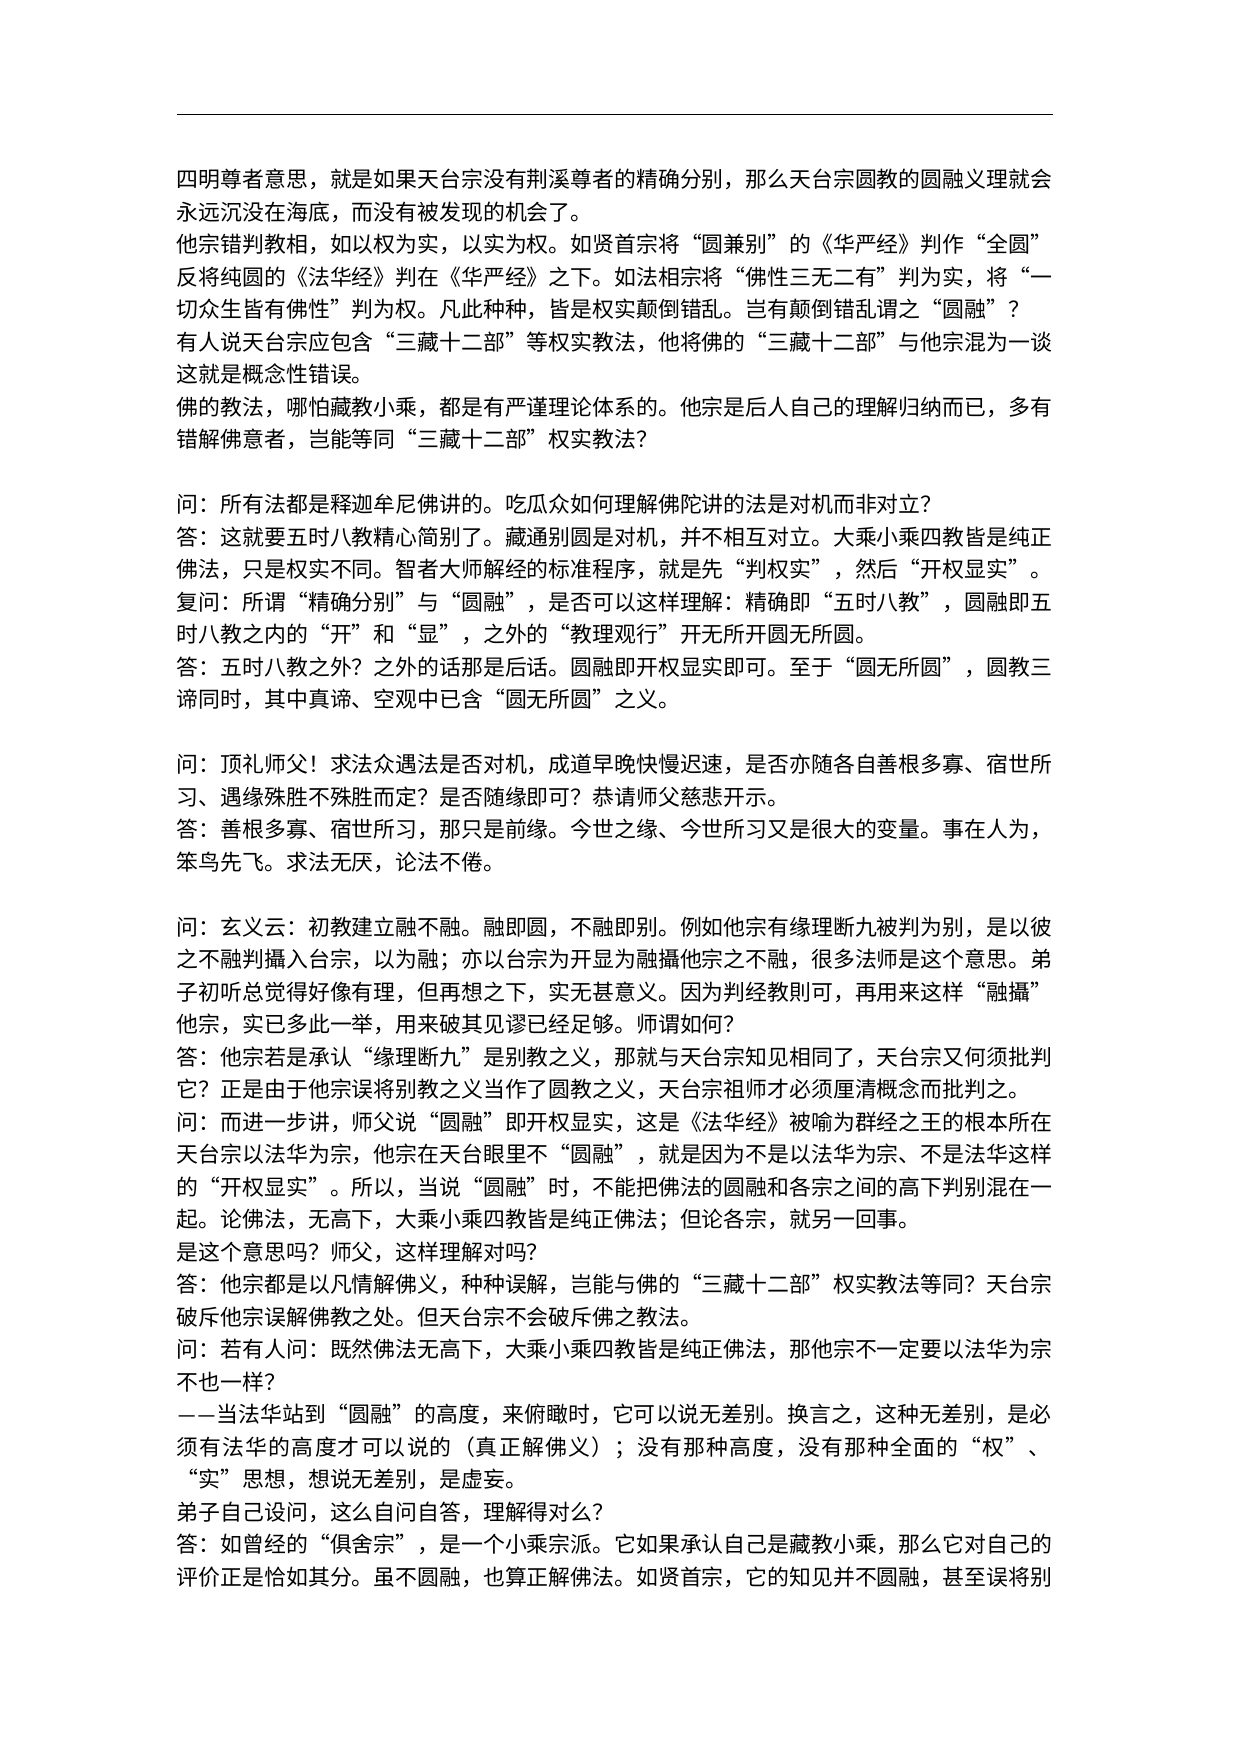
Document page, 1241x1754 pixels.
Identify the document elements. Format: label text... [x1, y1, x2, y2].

text 是这个意思吗？师父，这样理解对吗？ [177, 1234, 1053, 1267]
text 问：顶礼师父！求法众遇法是否对机，成道早晚快慢迟速，是否亦随各自善根多寡、宿世所习、遇缘殊胜不殊胜而定？是否随缘即可？恭请师父慈悲开示。 [177, 747, 1053, 812]
text 问：玄义云：初教建立融不融。融即圆，不融即别。例如他宗有缘理断九被判为别，是以彼之不融判攝入台宗，以为融；亦以台宗为开显为融攝他宗之不融，很多法师是这个意思。弟子初听总觉得好像有理，但再想之下，实无甚意义。因为判经教則可，再用来这样“融攝”他宗，实已多此一举，用来破其见谬已经足够。师谓如何？ [177, 909, 1053, 1039]
text ——当法华站到“圆融”的高度，来俯瞰时，它可以说无差别。换言之，这种无差别，是必须有法华的高度才可以说的（真正解佛义）；没有那种高度，没有那种全面的“权”、“实”思想，想说无差别，是虚妄。 [177, 1397, 1053, 1494]
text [177, 1527, 1053, 1592]
text 复问：所谓“精确分别”与“圆融”，是否可以这样理解：精确即“五时八教”，圆融即五时八教之内的“开”和“显”，之外的“教理观行”开无所开圆无所圆。 [177, 584, 1053, 649]
text 四明尊者意思，就是如果天台宗没有荆溪尊者的精确分别，那么天台宗圆教的圆融义理就会永远沉没在海底，而没有被发现的机会了。 [177, 162, 1053, 227]
text 答：这就要五时八教精心简别了。藏通别圆是对机，并不相互对立。大乘小乘四教皆是纯正佛法，只是权实不同。智者大师解经的标准程序，就是先“判权实”，然后“开权显实”。 [177, 519, 1053, 584]
text 问：所有法都是释迦牟尼佛讲的。吃瓜众如何理解佛陀讲的法是对机而非对立？ [177, 487, 1053, 519]
text 答：五时八教之外？之外的话那是后话。圆融即开权显实即可。至于“圆无所圆”，圆教三谛同时，其中真谛、空观中已含“圆无所圆”之义。 [177, 649, 1053, 714]
text 答：善根多寡、宿世所习，那只是前缘。今世之缘、今世所习又是很大的变量。事在人为，笨鸟先飞。求法无厌，论法不倦。 [177, 812, 1053, 877]
text 问：若有人问：既然佛法无高下，大乘小乘四教皆是纯正佛法，那他宗不一定要以法华为宗，不也一样？ [177, 1332, 1053, 1397]
text 佛的教法，哪怕藏教小乘，都是有严谨理论体系的。他宗是后人自己的理解归纳而已，多有错解佛意者，岂能等同“三藏十二部”权实教法？ [177, 389, 1053, 454]
text 答：他宗若是承认“缘理断九”是别教之义，那就与天台宗知见相同了，天台宗又何须批判它？正是由于他宗误将别教之义当作了圆教之义，天台宗祖师才必须厘清概念而批判之。 [177, 1039, 1053, 1104]
text 问：而进一步讲，师父说“圆融”即开权显实，这是《法华经》被喻为群经之王的根本所在，天台宗以法华为宗，他宗在天台眼里不“圆融”，就是因为不是以法华为宗、不是法华这样的“开权显实”。所以，当说“圆融”时，不能把佛法的圆融和各宗之间的高下判别混在一起。论佛法，无高下，大乘小乘四教皆是纯正佛法；但论各宗，就另一回事。 [177, 1104, 1053, 1234]
text 他宗错判教相，如以权为实，以实为权。如贤首宗将“圆兼别”的《华严经》判作“全圆”，反将纯圆的《法华经》判在《华严经》之下。如法相宗将“佛性三无二有”判为实，将“一切众生皆有佛性”判为权。凡此种种，皆是权实颠倒错乱。岂有颠倒错乱谓之“圆融”？ [177, 227, 1053, 324]
text 有人说天台宗应包含“三藏十二部”等权实教法，他将佛的“三藏十二部”与他宗混为一谈。这就是概念性错误。 [177, 324, 1053, 389]
text 答：他宗都是以凡情解佛义，种种误解，岂能与佛的“三藏十二部”权实教法等同？天台宗破斥他宗误解佛教之处。但天台宗不会破斥佛之教法。 [177, 1267, 1053, 1332]
text 弟子自己设问，这么自问自答，理解得对么？ [177, 1494, 1053, 1527]
